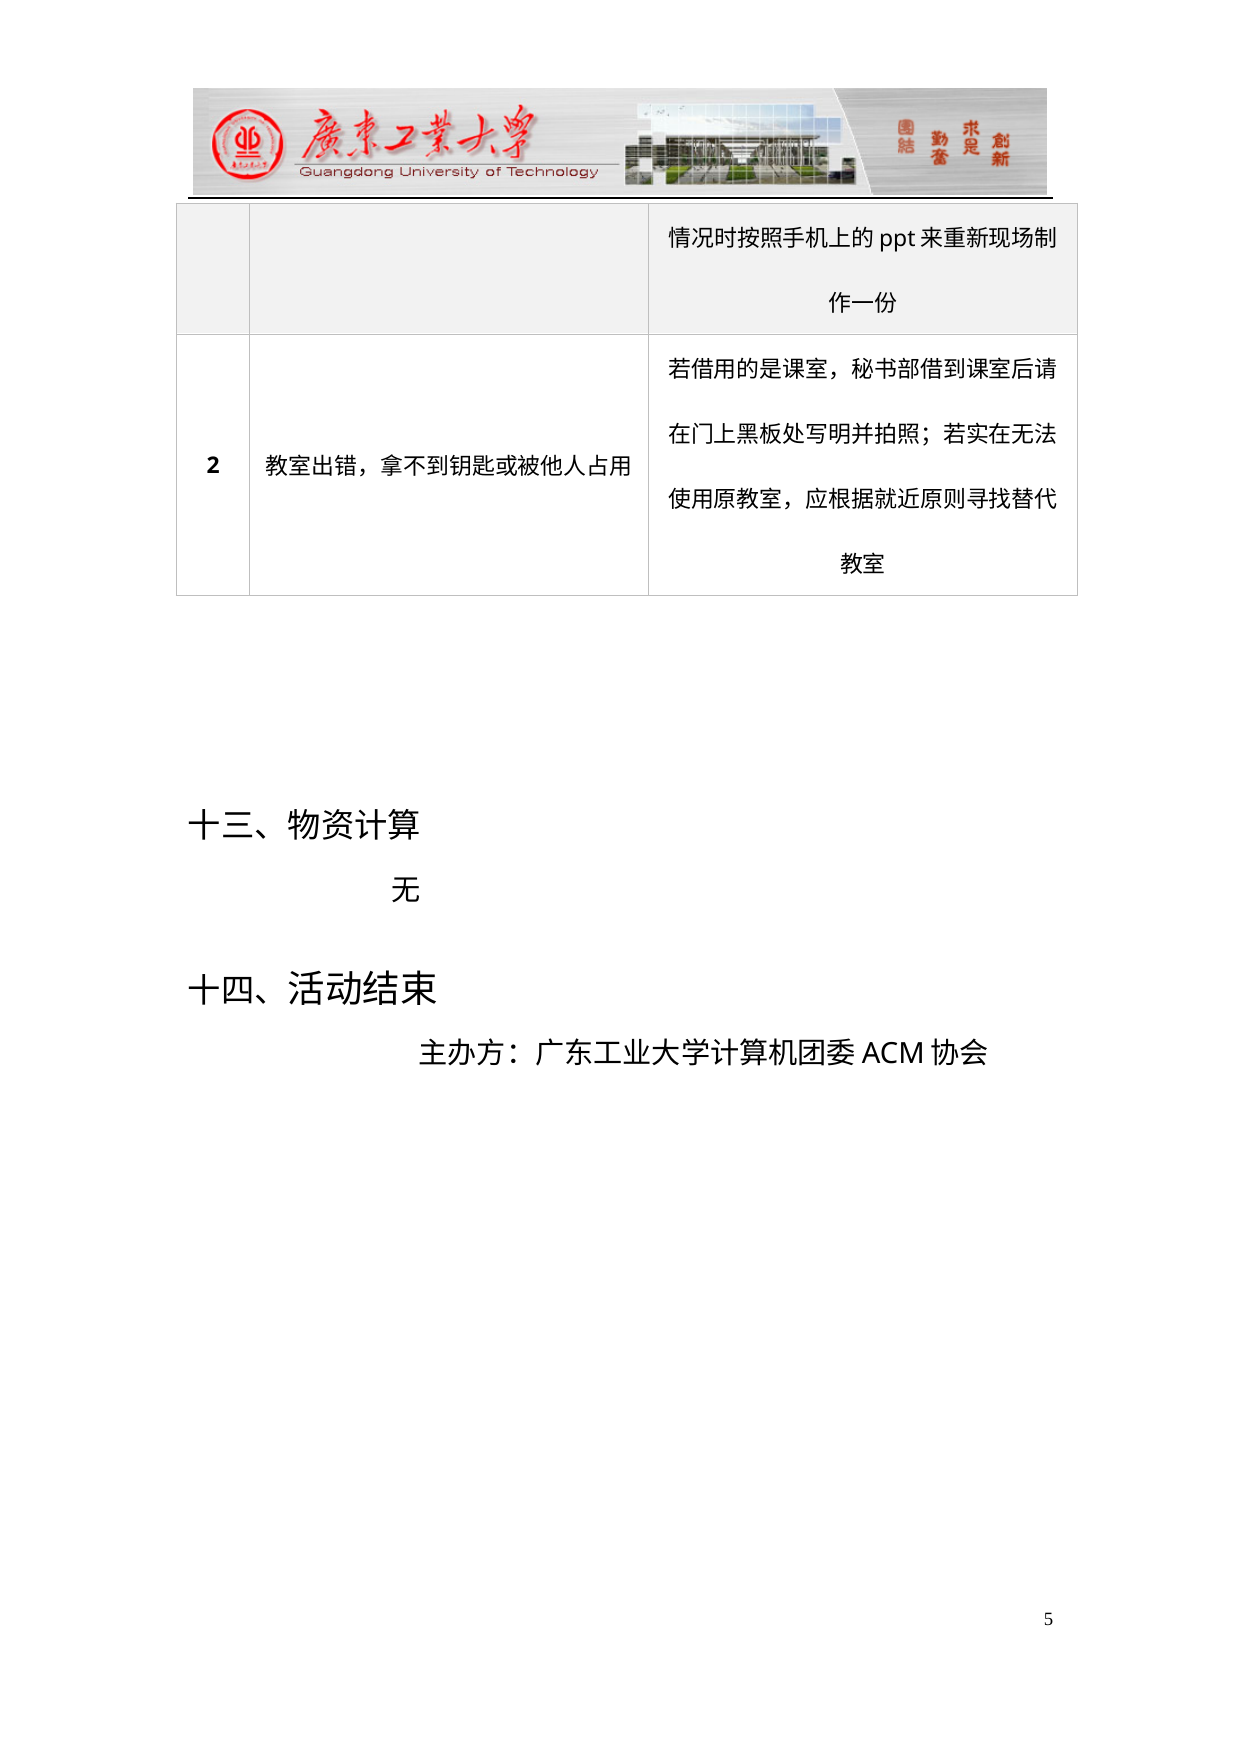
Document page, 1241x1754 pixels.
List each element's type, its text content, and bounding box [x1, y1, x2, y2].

table_cell 1 [177, 204, 249, 333]
table_cell 若借用的是课室，秘书部借到课室后请在门上黑板处写明并拍照；若实在无法使用原教室，应根据就近原则寻找替代教室 [649, 335, 1077, 594]
table_cell 教室出错，拿不到钥匙或被他人占用 [250, 335, 648, 594]
table_cell ppt不能打开或乱码 [250, 204, 648, 333]
table_cell 2 [177, 335, 249, 594]
list 无 [187, 856, 1053, 921]
list 十四、活动结束 [187, 953, 1053, 1018]
text 主办方：广东工业大学计算机团委ACM协会 [187, 1018, 1053, 1083]
picture [193, 88, 1047, 195]
table_cell 授课人请保存一份ppt至手机中并上传到干事群中并于6：30到场，出现意外情况时按照手机上的ppt来重新现场制作一份 [649, 204, 1077, 333]
list 十三、物资计算 [187, 791, 1053, 856]
